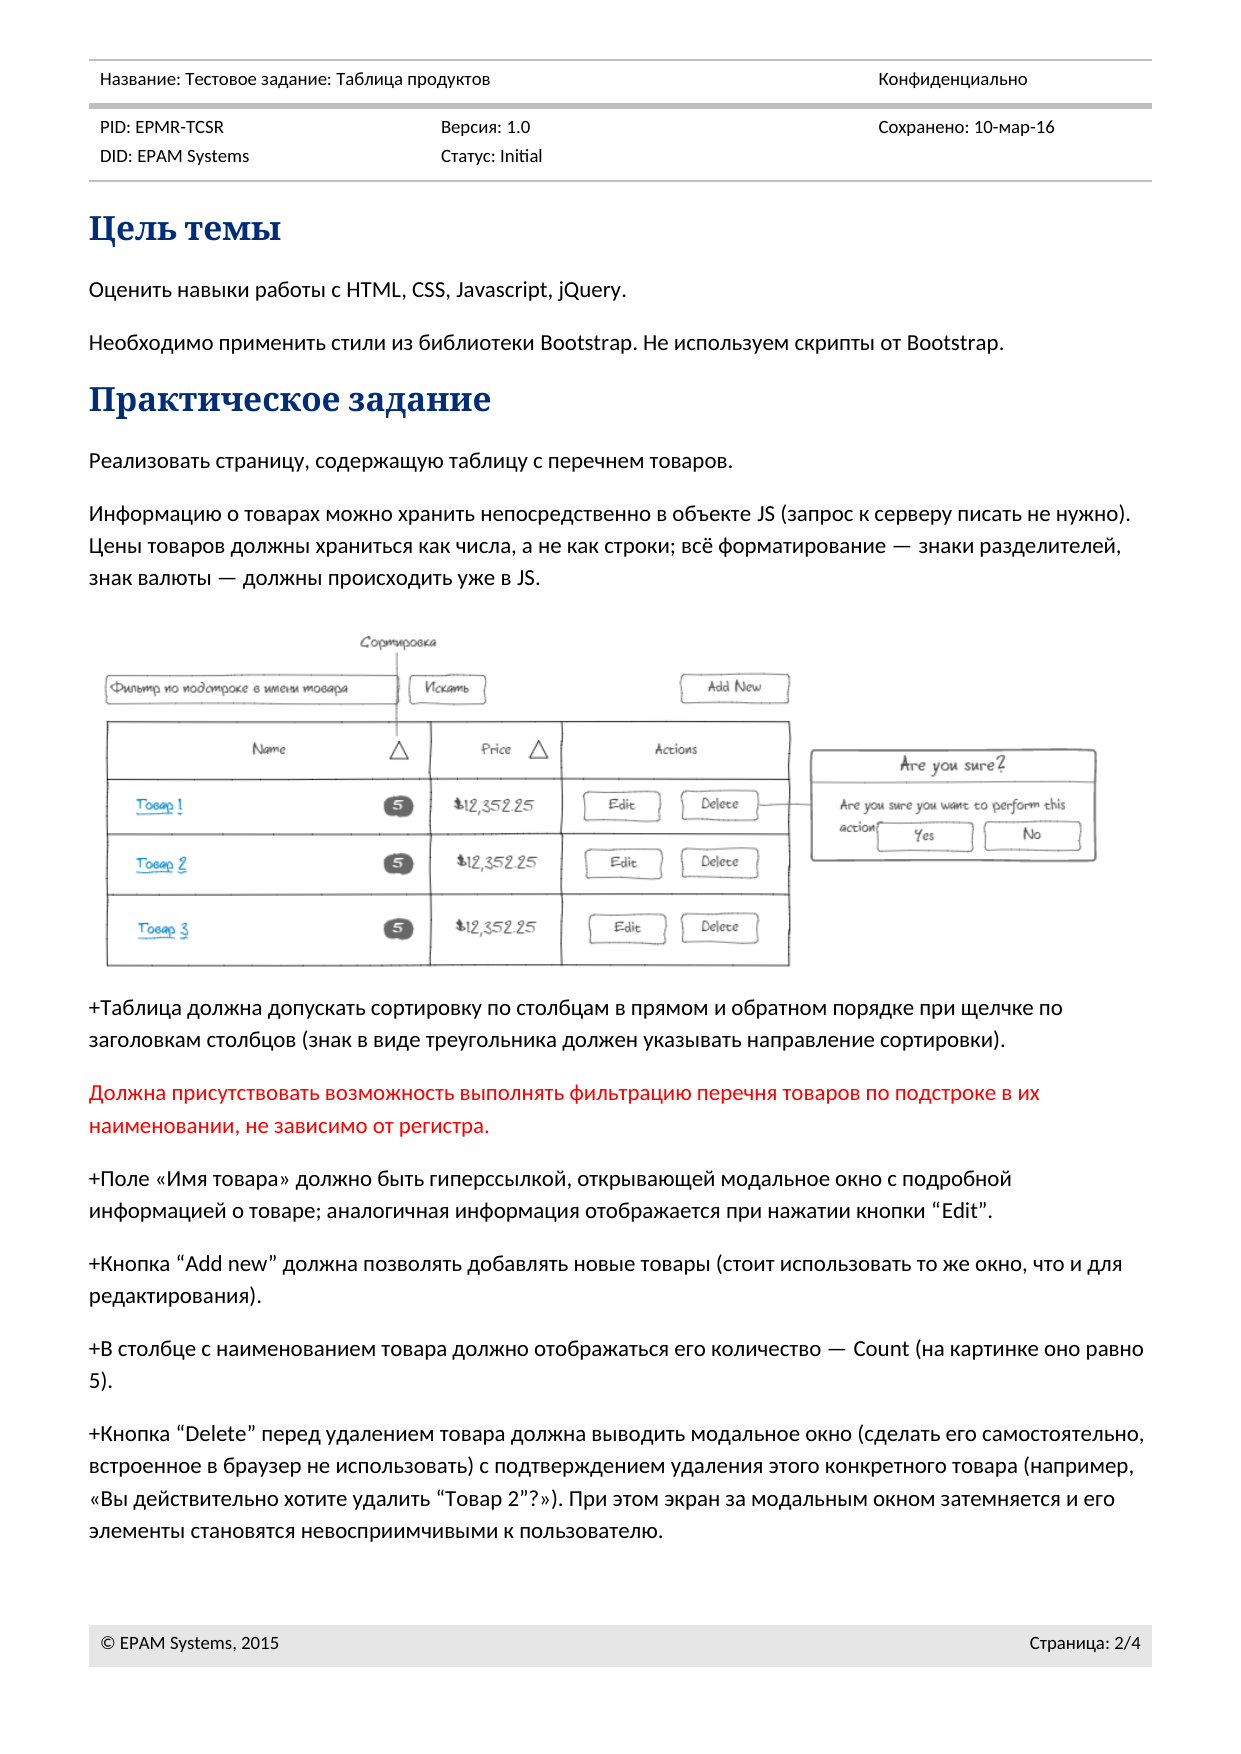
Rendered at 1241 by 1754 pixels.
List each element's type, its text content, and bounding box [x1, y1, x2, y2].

text +Кнопка “Add new” должна позволять добавлять новые товары (стоит использовать то же окно, что и для редактирования). [89, 1249, 1152, 1309]
picture [88, 616, 1098, 969]
text Оценить навыки работы с HTML, CSS, Javascript, jQuery. [89, 275, 1152, 303]
text Информацию о товарах можно хранить непосредственно в объекте JS (запрос к серверу писать не нужно). Цены товаров должны храниться как числа, а не как строки; всё форматирование — знаки разделителей, знак валюты — должны происходить уже в JS. [89, 499, 1152, 591]
text Реализовать страницу, содержащую таблицу с перечнем товаров. [89, 446, 1152, 474]
text +Таблица должна допускать сортировку по столбцам в прямом и обратном порядке при щелчке по заголовкам столбцов (знак в виде треугольника должен указывать направление сортировки). [89, 993, 1152, 1053]
subtitle Практическое задание [89, 381, 1152, 419]
text +В столбце с наименованием товара должно отображаться его количество — Count (на картинке оно равно 5). [89, 1334, 1152, 1394]
text Необходимо применить стили из библиотеки Bootstrap. Не используем скрипты от Bootstrap. [89, 328, 1152, 356]
text +Кнопка “Delete” перед удалением товара должна выводить модальное окно (сделать его самостоятельно, встроенное в браузер не использовать) с подтверждением удаления этого конкретного товара (например, «Вы действительно хотите удалить “Товар 2”?»). При этом экран за модальным окном затемняется и его элементы становятся невосприимчивыми к пользователю. [89, 1419, 1152, 1544]
subtitle Цель темы [89, 210, 1152, 248]
text Должна присутствовать возможность выполнять фильтрацию перечня товаров по подстроке в их наименовании, не зависимо от регистра. [89, 1078, 1152, 1139]
text +Поле «Имя товара» должно быть гиперссылкой, открывающей модальное окно с подробной информацией о товаре; аналогичная информация отображается при нажатии кнопки “Edit”. [89, 1164, 1152, 1224]
